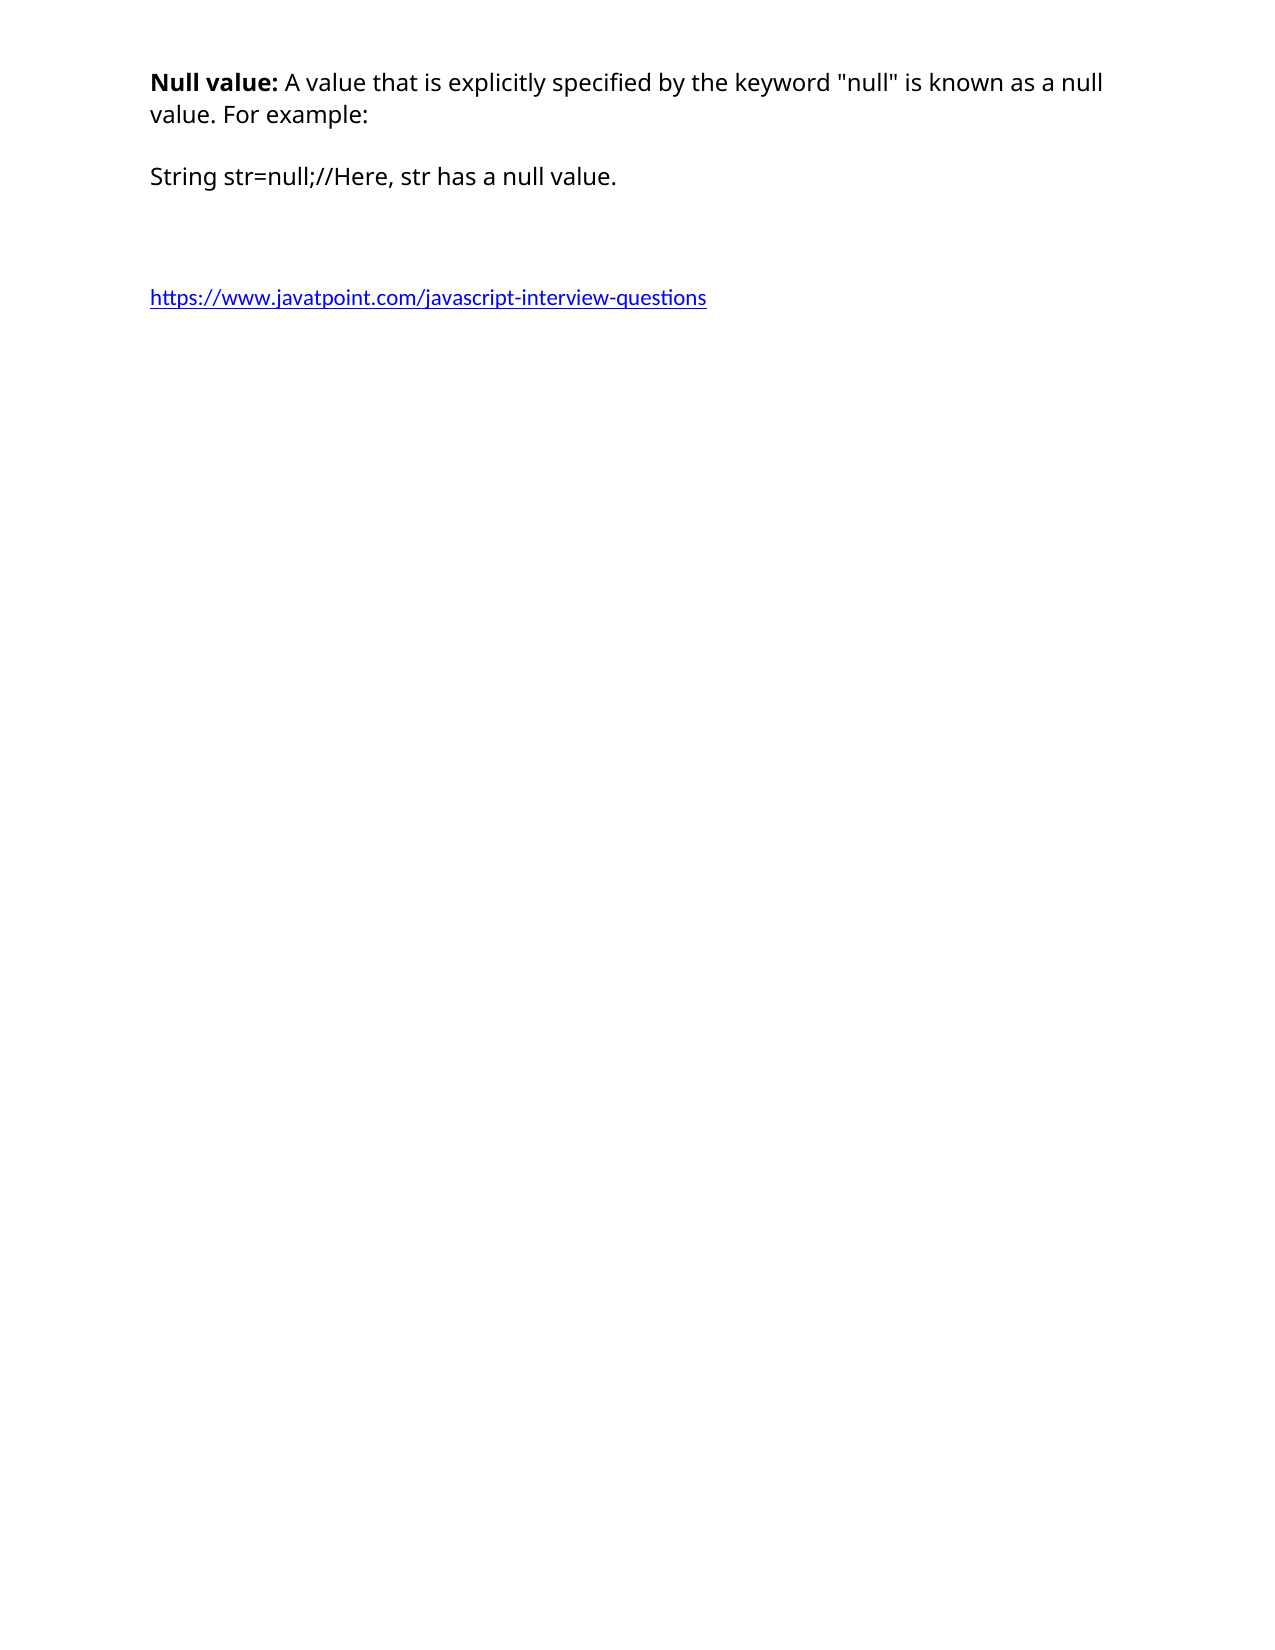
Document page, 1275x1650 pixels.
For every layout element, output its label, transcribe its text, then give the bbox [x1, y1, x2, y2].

text Null value: A value that is explicitly specified by the keyword "null" is known as a null value. For example: [150, 66, 1125, 131]
text String str=null;//Here, str has a null value. [150, 160, 1125, 193]
text https://www.javatpoint.com/javascript-interview-questions [150, 283, 1125, 312]
